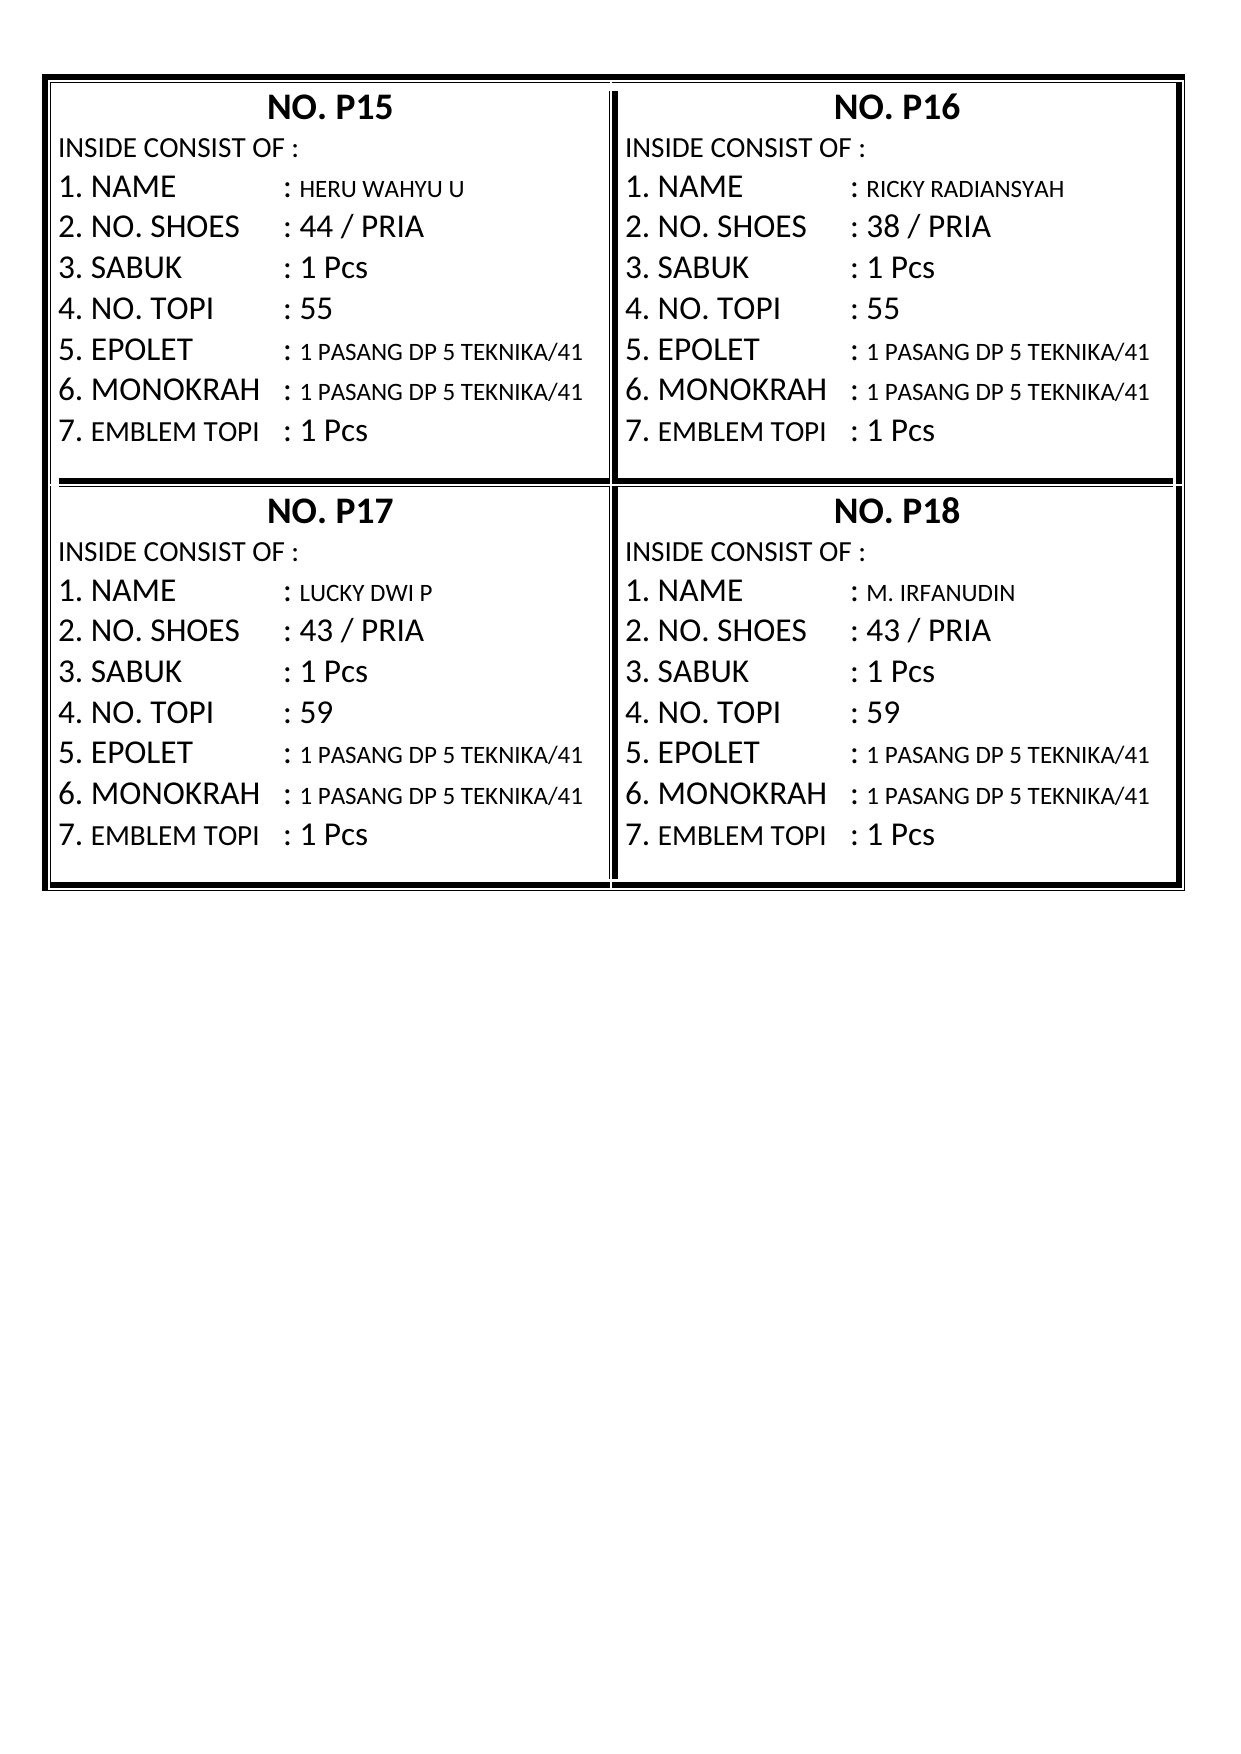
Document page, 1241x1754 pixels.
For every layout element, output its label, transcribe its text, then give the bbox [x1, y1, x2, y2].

table_cell NO. P17 INSIDE CONSIST OF : 1. NAME : LUCKY DWI P 2. NO. SHOES : 43 / PRIA 3. SABUK : 1 Pcs 4. NO. TOPI : 59 5. EPOLET : 1 PASANG DP 5 TEKNIKA/41 6. MONOKRAH : 1 PASANG DP 5 TEKNIKA/41 7. EMBLEM TOPI : 1 Pcs [48, 478, 613, 882]
table_cell NO. P16 INSIDE CONSIST OF : 1. NAME : RICKY RADIANSYAH 2. NO. SHOES : 38 / PRIA 3. SABUK : 1 Pcs 4. NO. TOPI : 55 5. EPOLET : 1 PASANG DP 5 TEKNIKA/41 6. MONOKRAH : 1 PASANG DP 5 TEKNIKA/41 7. EMBLEM TOPI : 1 Pcs [614, 83, 1176, 478]
table_cell NO. P15 INSIDE CONSIST OF : 1. NAME : HERU WAHYU U 2. NO. SHOES : 44 / PRIA 3. SABUK : 1 Pcs 4. NO. TOPI : 55 5. EPOLET : 1 PASANG DP 5 TEKNIKA/41 6. MONOKRAH : 1 PASANG DP 5 TEKNIKA/41 7. EMBLEM TOPI : 1 Pcs [48, 80, 613, 478]
table_cell NO. P18 INSIDE CONSIST OF : 1. NAME : M. IRFANUDIN 2. NO. SHOES : 43 / PRIA 3. SABUK : 1 Pcs 4. NO. TOPI : 59 5. EPOLET : 1 PASANG DP 5 TEKNIKA/41 6. MONOKRAH : 1 PASANG DP 5 TEKNIKA/41 7. EMBLEM TOPI : 1 Pcs [614, 478, 1181, 882]
